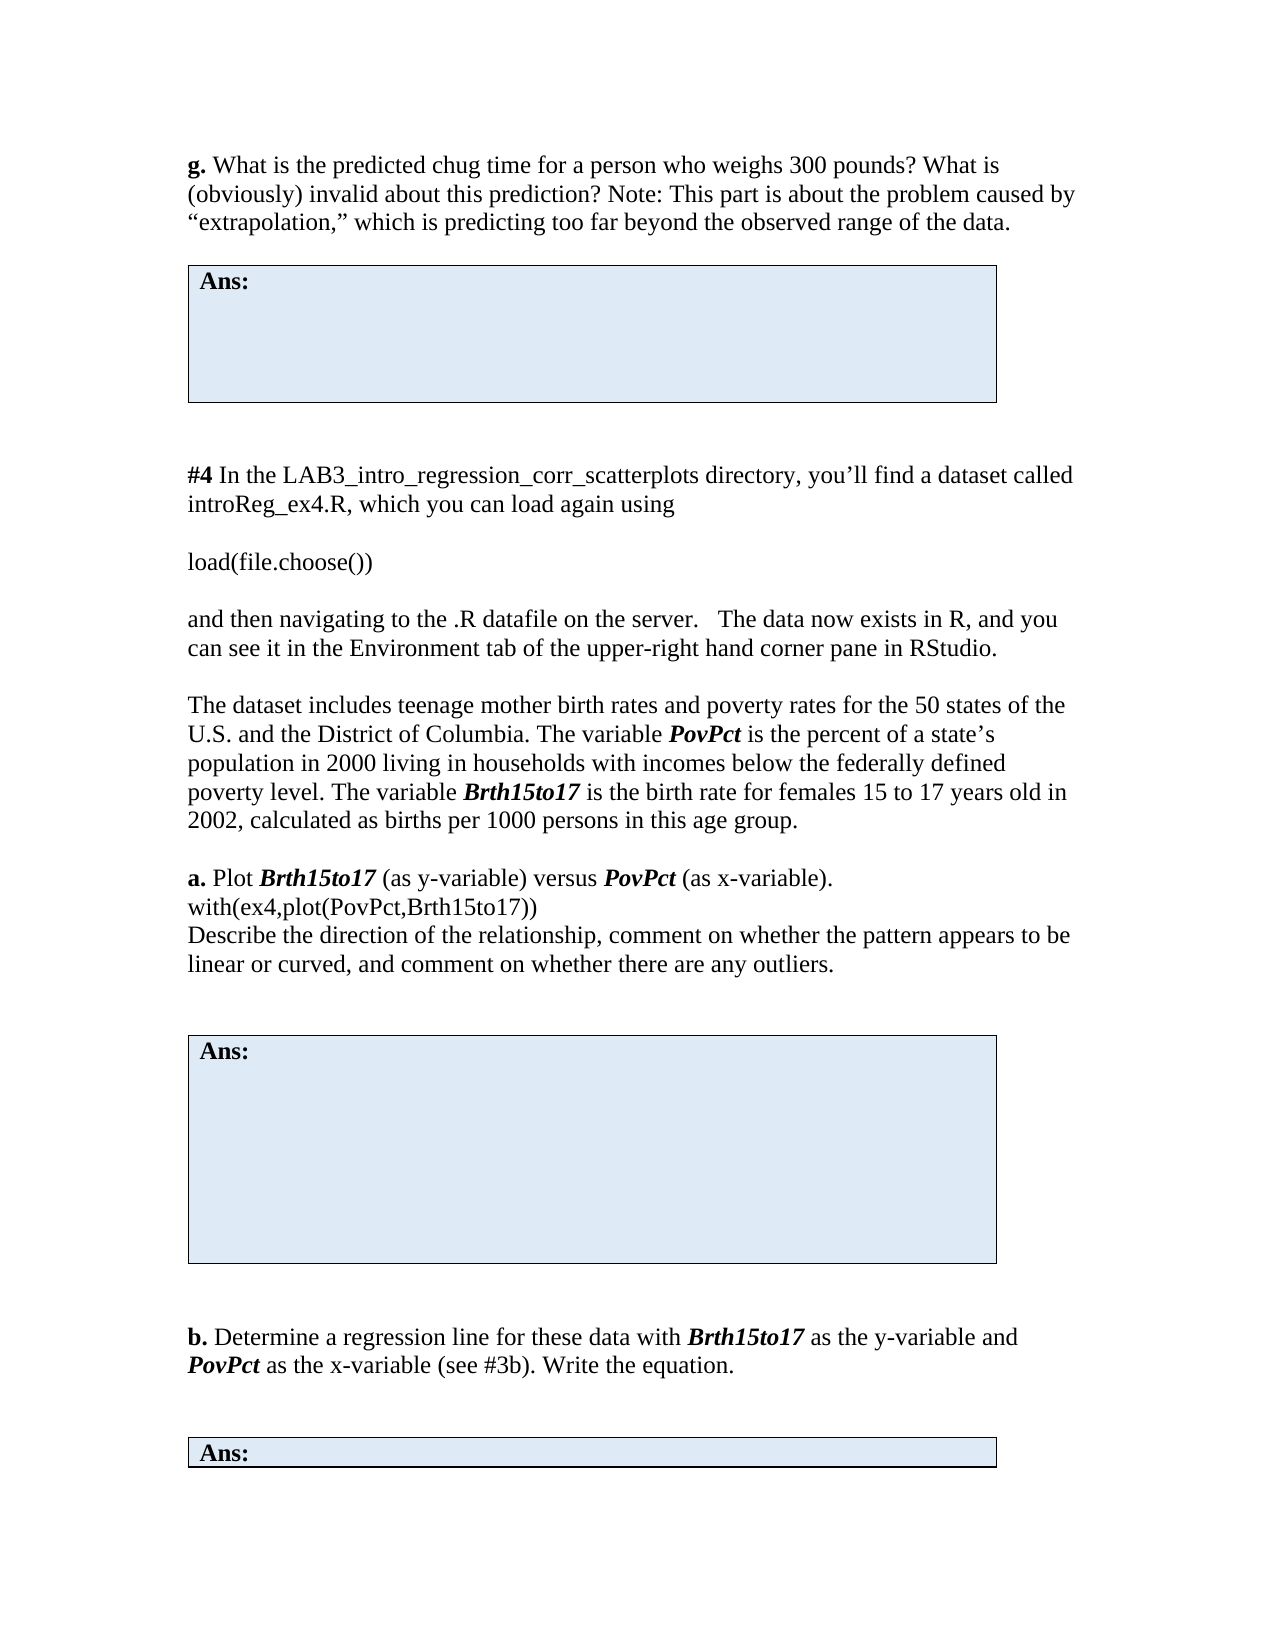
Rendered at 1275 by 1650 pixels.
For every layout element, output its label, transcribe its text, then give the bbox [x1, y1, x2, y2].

table_header Ans: [189, 266, 996, 402]
table_header Ans: [189, 1438, 996, 1466]
text b. Determine a regression line for these data with Brth15to17 as the y-variable and PovPct as the x-variable (see #3b). Write the equation. [187, 1322, 1087, 1379]
text The dataset includes teenage mother birth rates and poverty rates for the 50 states of the U.S. and the District of Columbia. The variable PovPct is the percent of a state’s population in 2000 living in households with incomes below the federally defined poverty level. The variable Brth15to17 is the birth rate for females 15 to 17 years old in 2002, calculated as births per 1000 persons in this age group. [187, 690, 1087, 834]
text g. What is the predicted chug time for a person who weighs 300 pounds? What is (obviously) invalid about this prediction? Note: This part is about the problem caused by “extrapolation,” which is predicting too far beyond the observed range of the data. [187, 150, 1087, 236]
text #4 In the LAB3_intro_regression_corr_scatterplots directory, you’ll find a dataset called introReg_ex4.R, which you can load again using [187, 460, 1087, 518]
text with(ex4,plot(PovPct,Brth15to17)) [187, 892, 1087, 920]
text and then navigating to the .R datafile on the server. The data now exists in R, and you can see it in the Environment tab of the upper-right hand corner pane in RStudio. [187, 604, 1087, 662]
text load(file.choose()) [187, 547, 1087, 575]
text Describe the direction of the relationship, comment on whether the pattern appears to be linear or curved, and comment on whether there are any outliers. [187, 920, 1087, 978]
text a. Plot Brth15to17 (as y-variable) versus PovPct (as x-variable). [187, 863, 1087, 892]
table_header Ans: [189, 1036, 996, 1263]
